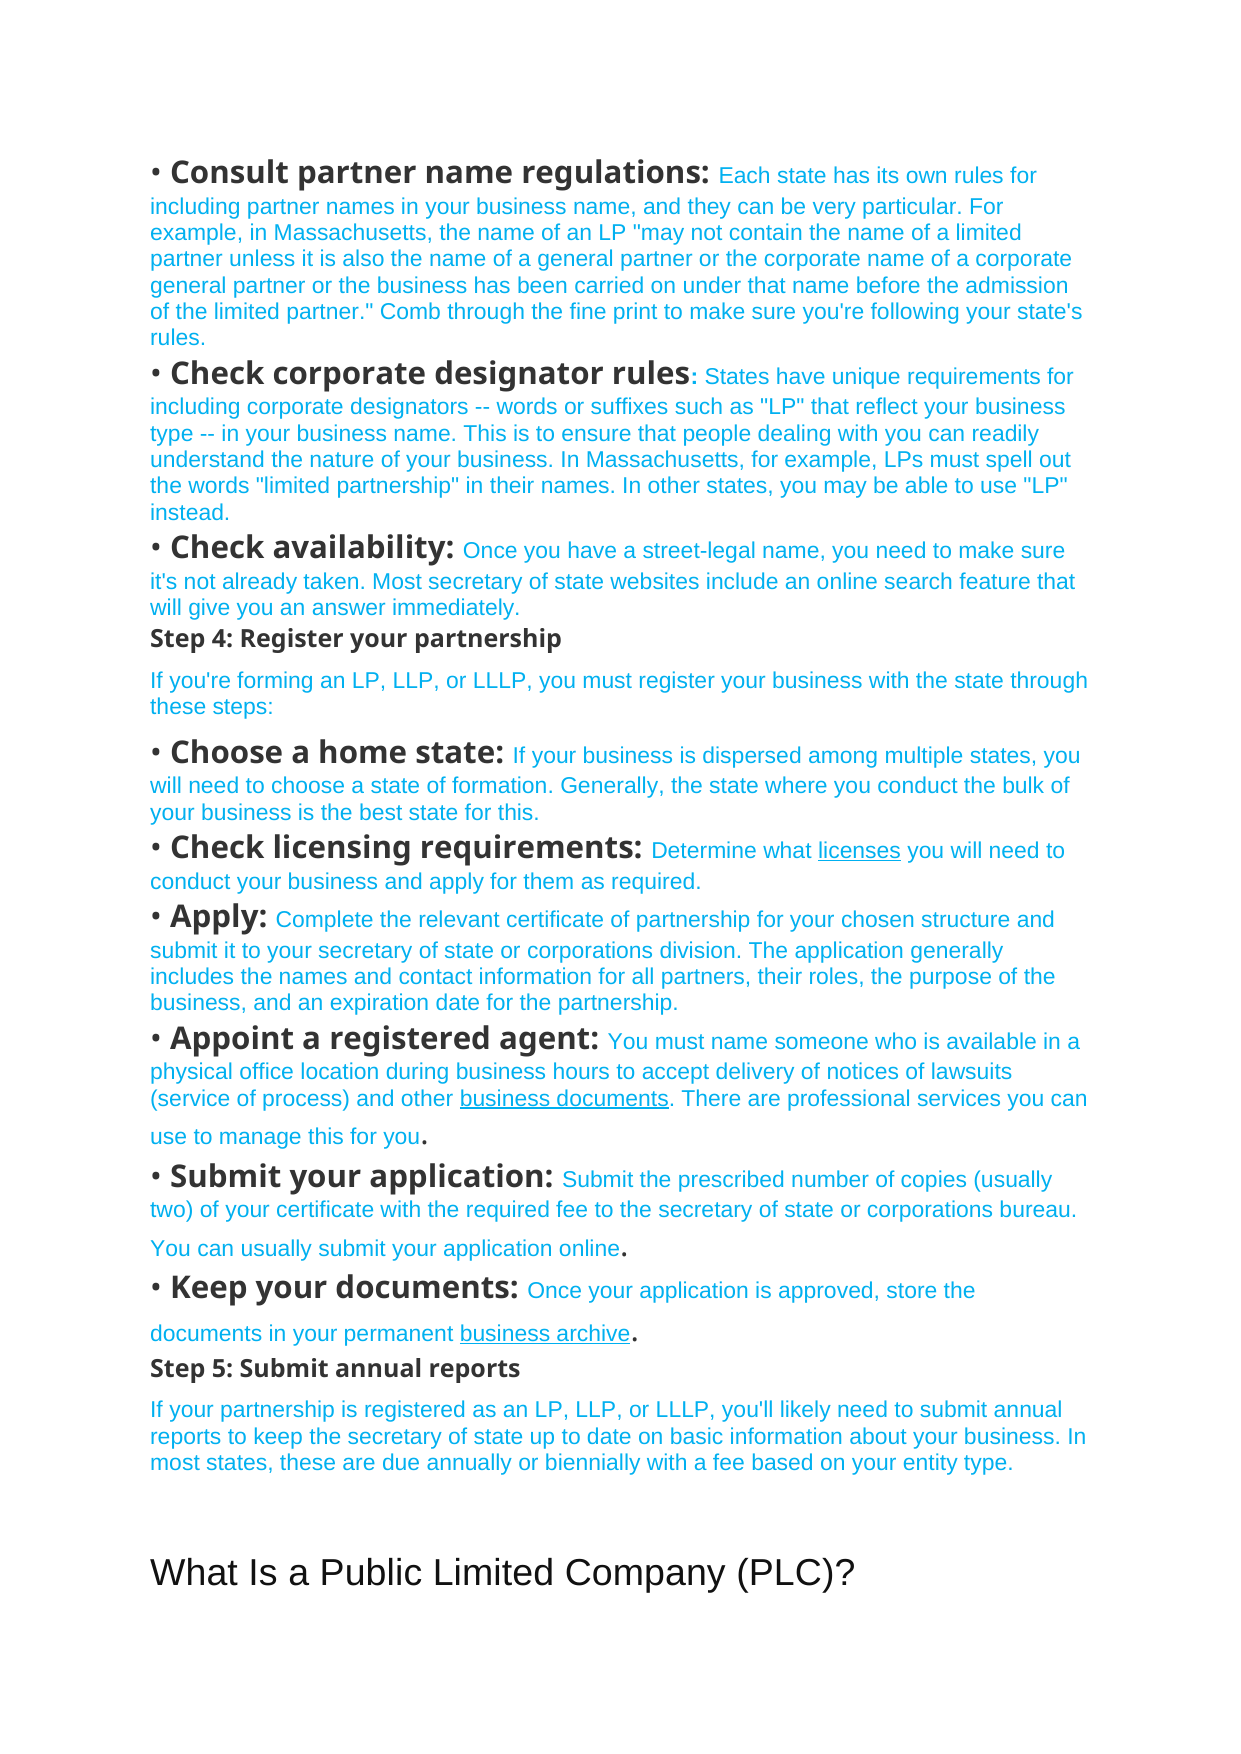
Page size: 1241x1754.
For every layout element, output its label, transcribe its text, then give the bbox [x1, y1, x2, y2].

text • Keep your documents: Once your application is approved, store the documents in your permanent business archive. [150, 1265, 1090, 1350]
text • Check availability: Once you have a street-legal name, you need to make sure it's not already taken. Most secretary of state websites include an online search feature that will give you an answer immediately. [150, 525, 1090, 620]
text • Choose a home state: If your business is dispersed among multiple states, you will need to choose a state of formation. Generally, the state where you conduct the bulk of your business is the best state for this. [150, 730, 1090, 825]
text • Check corporate designator rules: States have unique requirements for including corporate designators -- words or suffixes such as "LP" that reflect your business type -- in your business name. This is to ensure that people dealing with you can readily understand the nature of your business. In Massachusetts, for example, LPs must spell out the words "limited partnership" in their names. In other states, you may be able to use "LP" instead. [150, 351, 1090, 525]
subtitle What Is a Public Limited Company (PLC)? [150, 1550, 1090, 1593]
text If your partnership is registered as an LP, LLP, or LLLP, you'll likely need to submit annual reports to keep the secretary of state up to date on basic information about your business. In most states, these are due annually or biennially with a fee based on your entity type. [150, 1396, 1090, 1476]
text • Consult partner name regulations: Each state has its own rules for including partner names in your business name, and they can be very particular. For example, in Massachusetts, the name of an LP "may not contain the name of a limited partner unless it is also the name of a general partner or the corporate name of a corporate general partner or the business has been carried on under that name before the admission of the limited partner." Comb through the fine print to make sure you're following your state's rules. [150, 150, 1090, 351]
text • Appoint a registered agent: You must name someone who is available in a physical office location during business hours to accept delivery of notices of lawsuits (service of process) and other business documents. There are professional services you can use to manage this for you. [150, 1016, 1090, 1153]
text If you're forming an LP, LLP, or LLLP, you must register your business with the state through these steps: [150, 667, 1090, 719]
subtitle Step 4: Register your partnership [150, 620, 1090, 654]
subtitle Step 5: Submit annual reports [150, 1350, 1090, 1384]
text • Apply: Complete the relevant certificate of partnership for your chosen structure and submit it to your secretary of state or corporations division. The application generally includes the names and contact information for all partners, their roles, the purpose of the business, and an expiration date for the partnership. [150, 894, 1090, 1016]
text • Submit your application: Submit the prescribed number of copies (usually two) of your certificate with the required fee to the secretary of state or corporations bureau. You can usually submit your application online. [150, 1153, 1090, 1265]
text • Check licensing requirements: Determine what licenses you will need to conduct your business and apply for them as required. [150, 825, 1090, 894]
